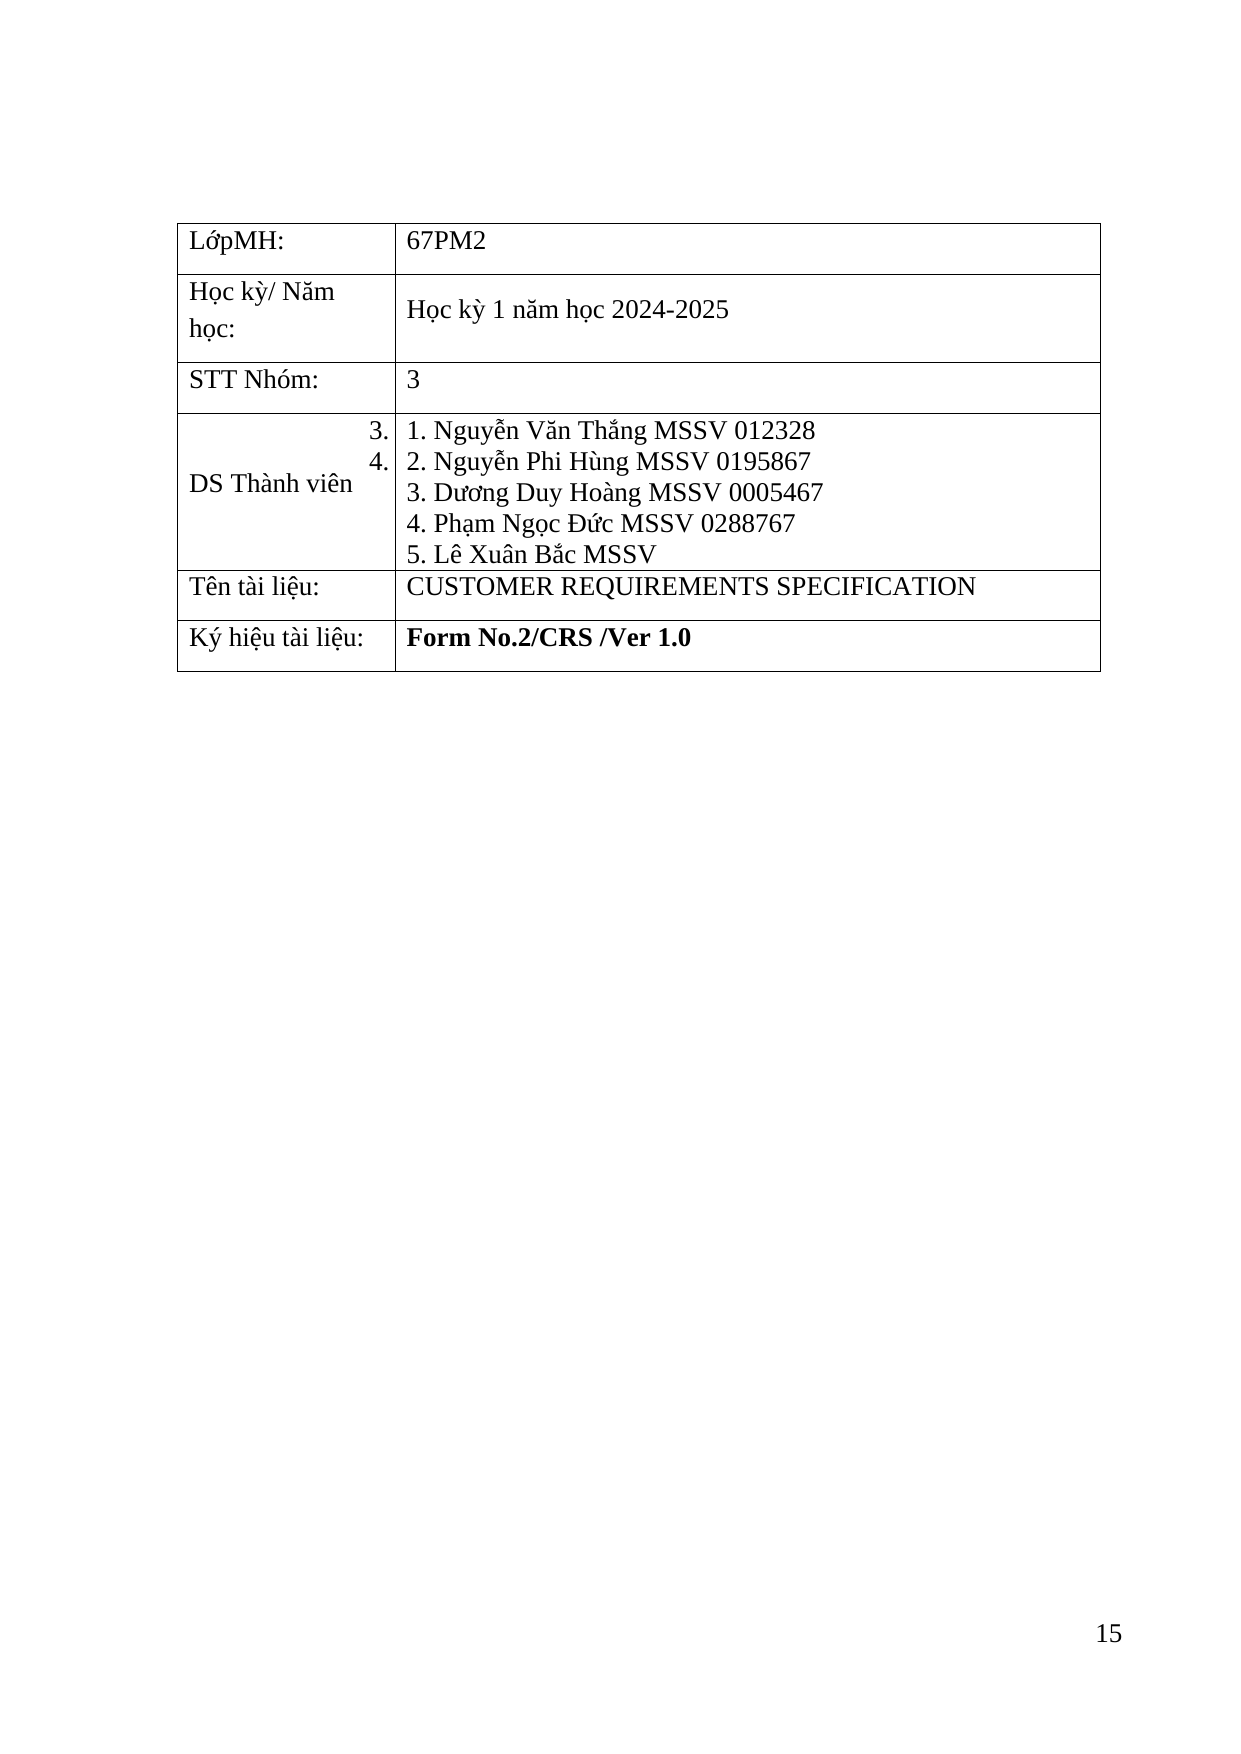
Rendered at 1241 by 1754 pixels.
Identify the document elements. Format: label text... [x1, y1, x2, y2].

table_header LớpMH: [178, 224, 395, 274]
table_cell DS Thành viên [178, 414, 395, 569]
table_cell Tên tài liệu: [178, 571, 395, 620]
table_cell Ký hiệu tài liệu: [178, 621, 395, 671]
table_cell 3 [396, 363, 1100, 413]
table_header 67PM2 [396, 224, 1100, 274]
table_cell Học kỳ 1 năm học 2024-2025 [396, 275, 1100, 362]
table_cell 1. Nguyễn Văn Thắng MSSV 012328 2. Nguyễn Phi Hùng MSSV 0195867 3. Dương Duy Hoàng MSSV 0005467 4. Phạm Ngọc Đức MSSV 0288767 5. Lê Xuân Bắc MSSV [396, 414, 1100, 569]
table_cell Form No.2/CRS /Ver 1.0 [396, 621, 1100, 671]
table_cell CUSTOMER REQUIREMENTS SPECIFICATION [396, 571, 1100, 620]
table_cell STT Nhóm: [178, 363, 395, 413]
table_cell Học kỳ/ Năm học: [178, 275, 395, 362]
